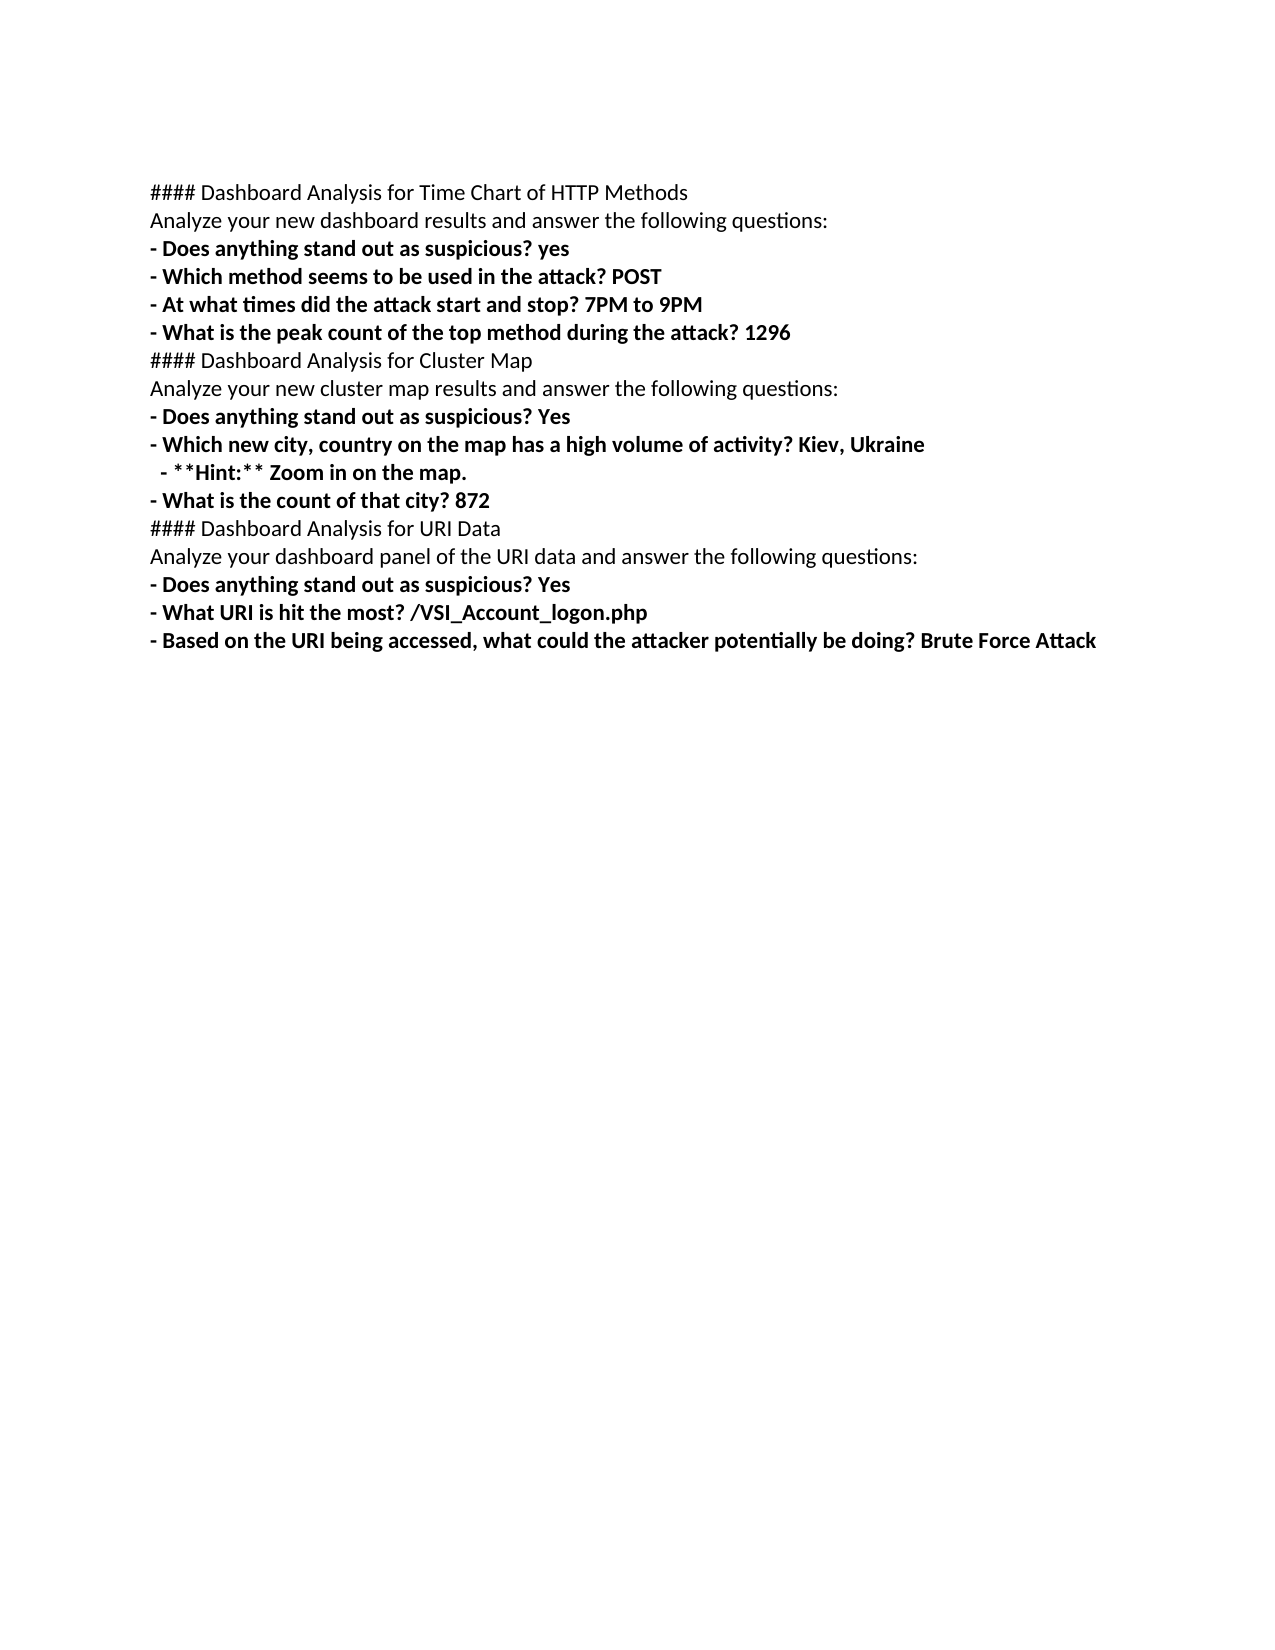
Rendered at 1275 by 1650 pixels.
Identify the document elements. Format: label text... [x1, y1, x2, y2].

text Analyze your new dashboard results and answer the following questions: [150, 206, 1125, 234]
text #### Dashboard Analysis for Cluster Map [150, 346, 1125, 374]
text - Does anything stand out as suspicious? Yes [150, 402, 1125, 430]
text - **Hint:** Zoom in on the map. [150, 458, 1125, 486]
text Analyze your new cluster map results and answer the following questions: [150, 374, 1125, 402]
text - What is the peak count of the top method during the attack? 1296 [150, 318, 1125, 346]
text - Does anything stand out as suspicious? yes [150, 234, 1125, 262]
text #### Dashboard Analysis for Time Chart of HTTP Methods [150, 178, 1125, 206]
text - Based on the URI being accessed, what could the attacker potentially be doing? Brute Force Attack [150, 626, 1125, 654]
text - What is the count of that city? 872 [150, 486, 1125, 514]
text - Which new city, country on the map has a high volume of activity? Kiev, Ukraine [150, 430, 1125, 458]
text - What URI is hit the most? /VSI_Account_logon.php [150, 598, 1125, 626]
text - At what times did the attack start and stop? 7PM to 9PM [150, 290, 1125, 318]
text - Which method seems to be used in the attack? POST [150, 262, 1125, 290]
text - Does anything stand out as suspicious? Yes [150, 570, 1125, 598]
text #### Dashboard Analysis for URI Data [150, 514, 1125, 542]
text Analyze your dashboard panel of the URI data and answer the following questions: [150, 542, 1125, 570]
